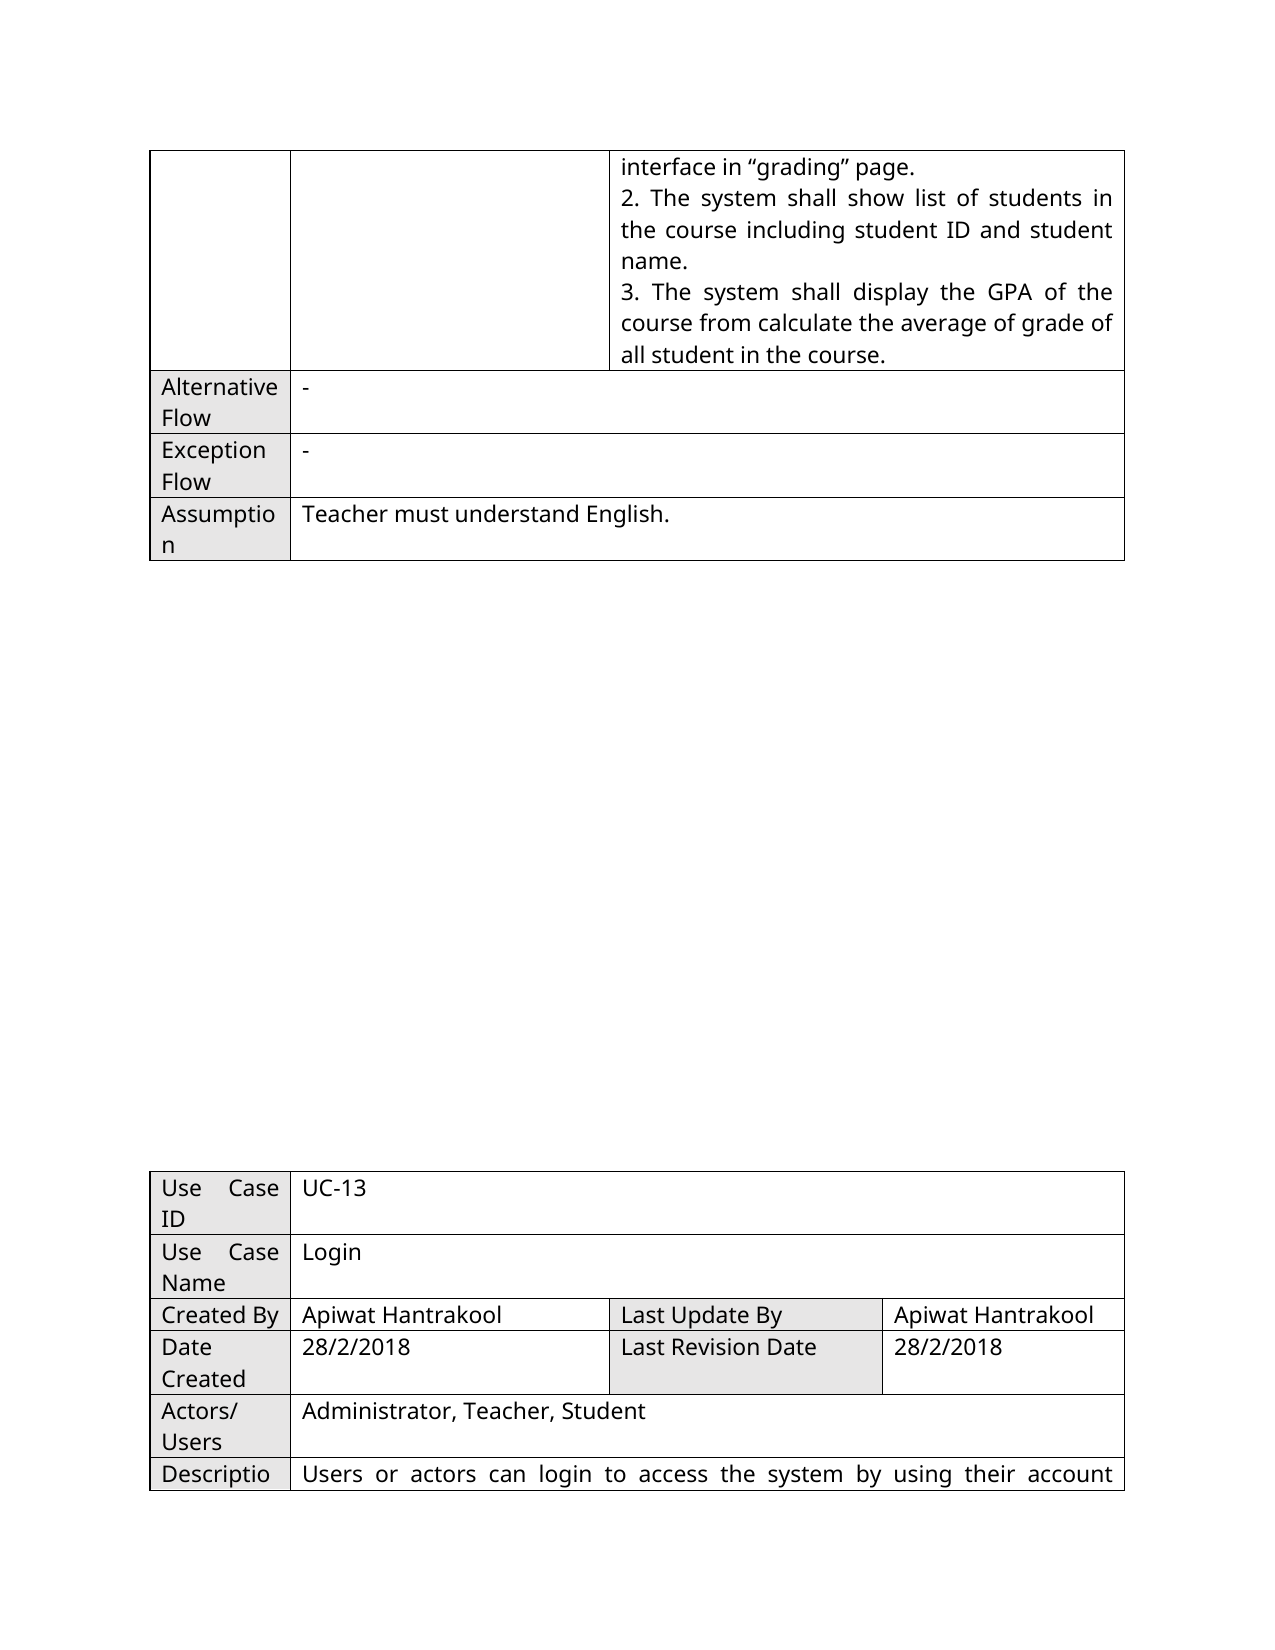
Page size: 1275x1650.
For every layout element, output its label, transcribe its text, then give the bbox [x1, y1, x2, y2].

table_cell Login [291, 1235, 1124, 1298]
table_cell Teacher must understand English. [291, 498, 1124, 560]
table_cell Apiwat Hantrakool [883, 1299, 1124, 1330]
table_cell Apiwat Hantrakool [291, 1299, 609, 1330]
table_cell - [291, 371, 1124, 433]
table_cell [291, 1458, 1124, 1489]
table_cell Last Update By [610, 1299, 882, 1330]
table_cell 28/2/2018 [883, 1331, 1124, 1394]
table_cell Assumption [151, 498, 290, 560]
table_cell Alternative Flow [151, 371, 290, 433]
table_cell Exception Flow [151, 434, 290, 497]
table_cell [291, 151, 609, 370]
table_cell Administrator, Teacher, Student [291, 1395, 1124, 1457]
table_cell Last Revision Date [610, 1331, 882, 1394]
table_header Use Case ID [151, 1172, 290, 1234]
table_cell [151, 151, 290, 370]
table_cell Actors/Users [151, 1395, 290, 1457]
table_cell Description [151, 1458, 290, 1489]
table_cell - [291, 434, 1124, 497]
table_header UC-13 [291, 1172, 1124, 1234]
table_cell Use Case Name [151, 1235, 290, 1298]
table_cell Date Created [151, 1331, 290, 1394]
table_cell Created By [151, 1299, 290, 1330]
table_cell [610, 151, 1124, 370]
table_cell 28/2/2018 [291, 1331, 609, 1394]
